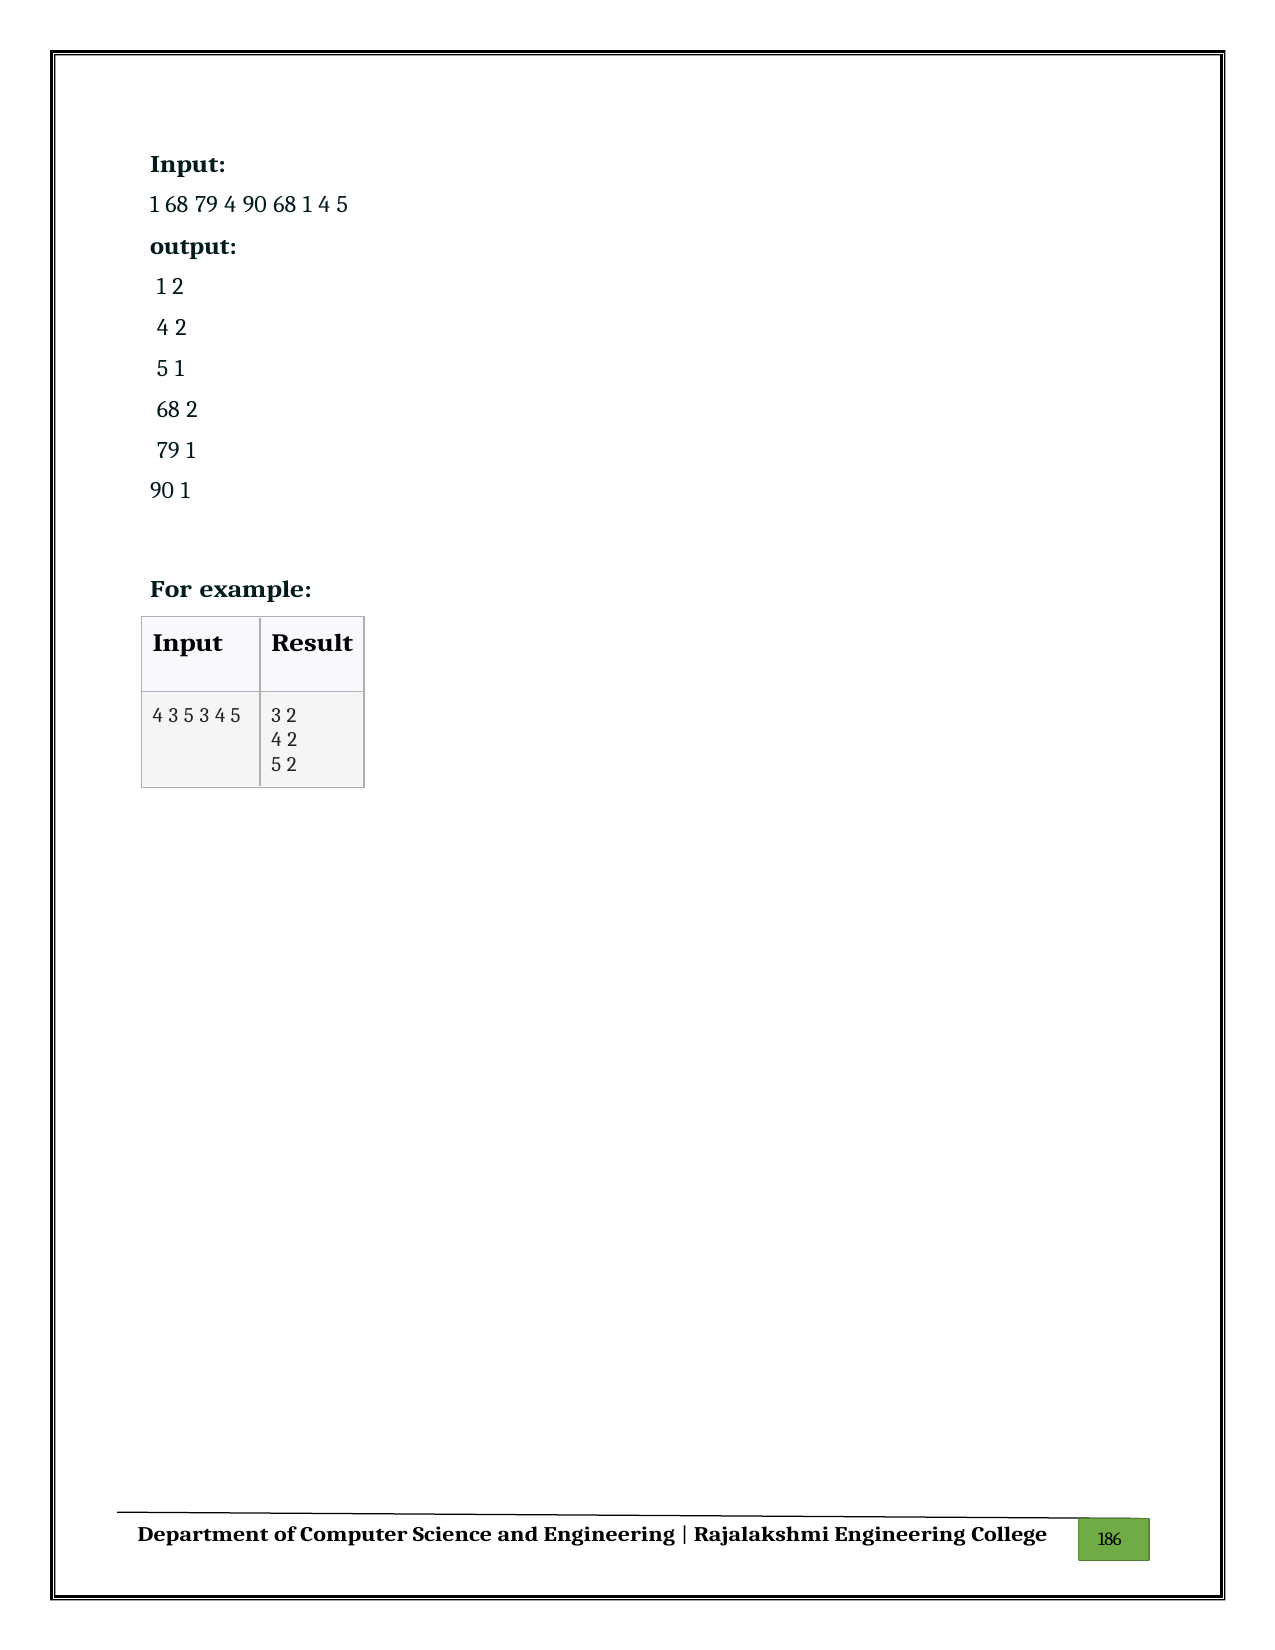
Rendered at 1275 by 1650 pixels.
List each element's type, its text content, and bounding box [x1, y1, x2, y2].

table_header Input [142, 617, 260, 691]
text 4 2 [157, 314, 1150, 341]
text 5 1 [157, 355, 1150, 382]
text 68 2 [157, 396, 1150, 423]
table_header Result [261, 617, 363, 691]
text 90 1 [150, 477, 1150, 505]
subtitle For example: [150, 576, 1150, 604]
text 1 2 [157, 273, 1150, 301]
subtitle Input: [150, 151, 1150, 179]
text 1 68 79 4 90 68 1 4 5 [150, 191, 1150, 219]
table_cell 4 3 5 3 4 5 [142, 692, 259, 786]
text 79 1 [157, 436, 1150, 464]
subtitle output: [150, 232, 1150, 260]
table_cell 3 2 4 2 5 2 [261, 692, 363, 786]
